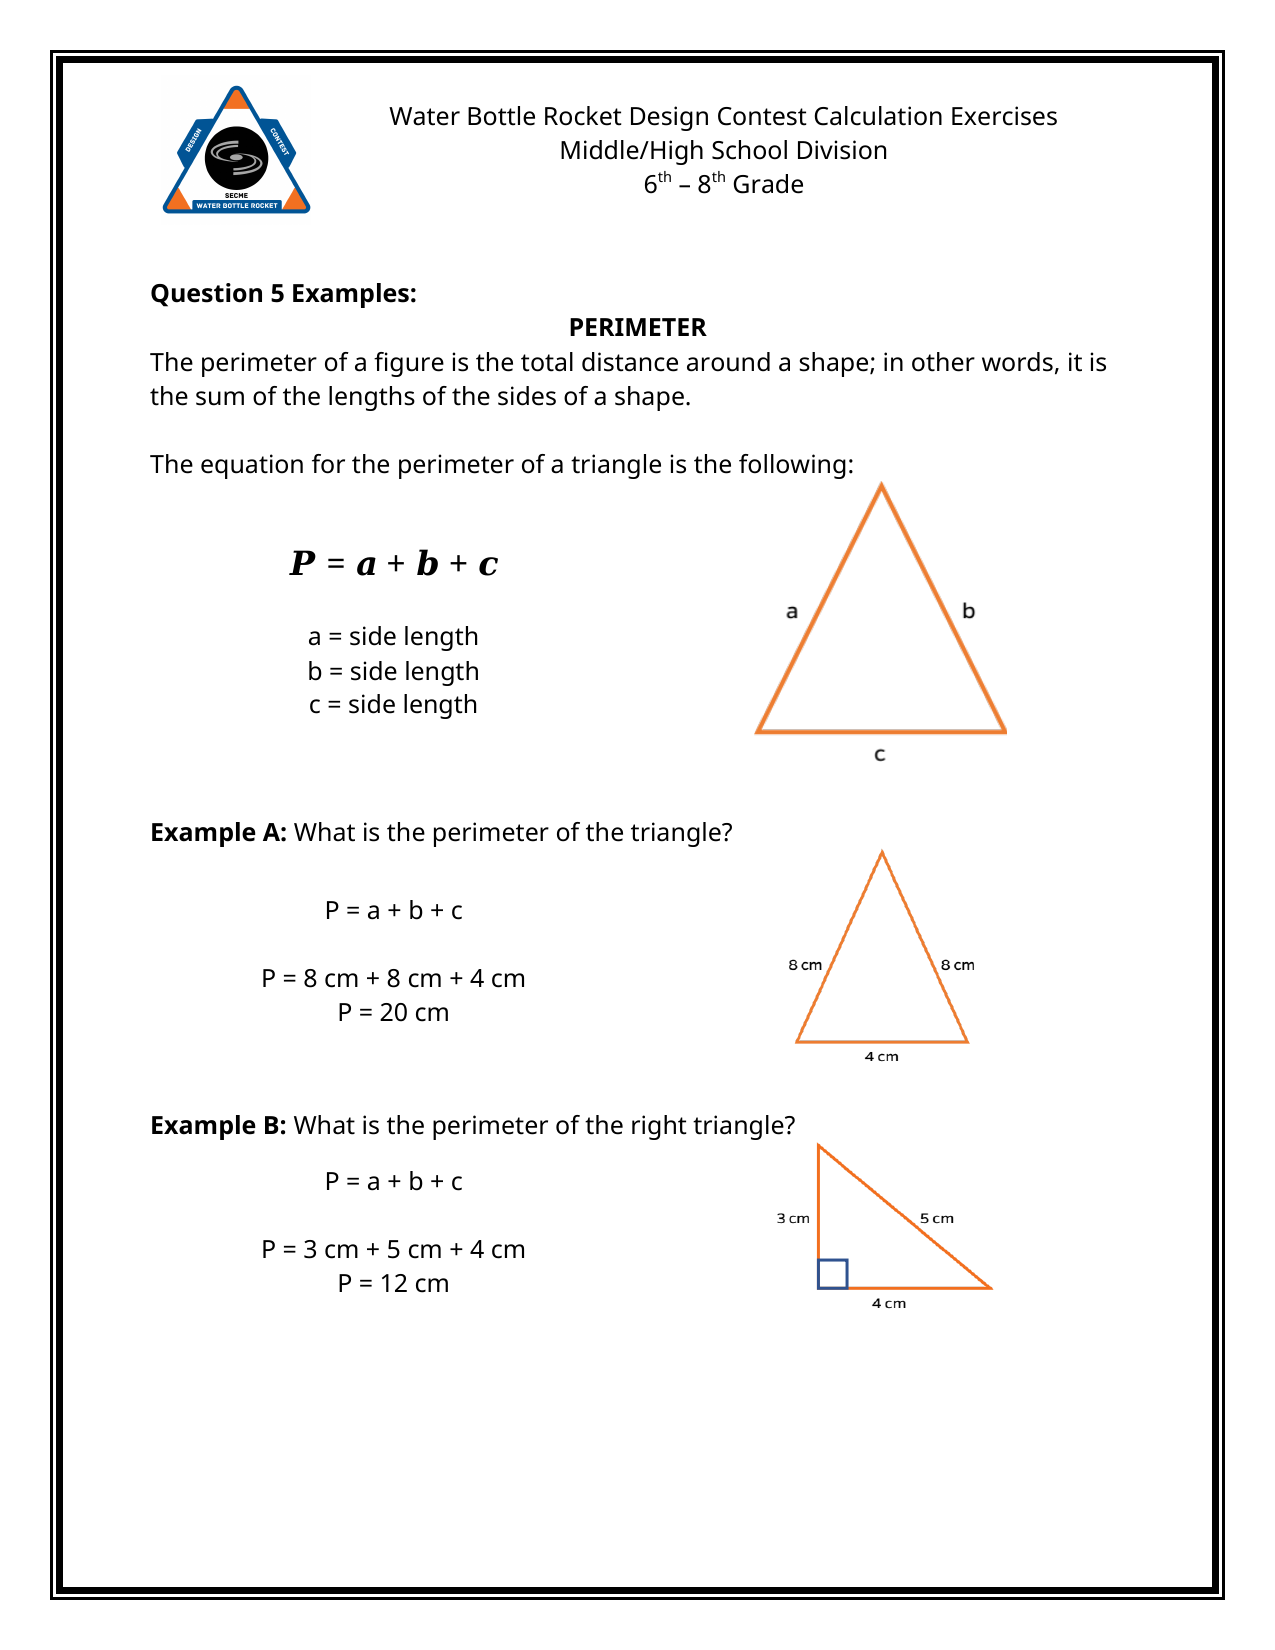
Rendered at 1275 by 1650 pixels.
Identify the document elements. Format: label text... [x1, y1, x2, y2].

table_header [637, 480, 1124, 780]
table_header P = a + b + c P = 8 cm + 8 cm + 4 cm P = 20 cm [150, 849, 637, 1073]
table_header [637, 1142, 1124, 1321]
table_header 𝑷 = 𝒂 + 𝒃 + 𝒄 a = side length b = side length c = side length [150, 480, 637, 780]
text Question 5 Examples: [150, 276, 1125, 310]
text Example B: What is the perimeter of the right triangle? [150, 1108, 1125, 1142]
text The equation for the perimeter of a triangle is the following: [150, 446, 1125, 480]
text Example A: What is the perimeter of the triangle? [150, 814, 1125, 848]
table_header P = a + b + c P = 3 cm + 5 cm + 4 cm P = 12 cm [150, 1142, 637, 1321]
table_header [637, 849, 1124, 1073]
text The perimeter of a figure is the total distance around a shape; in other words, it is the sum of the lengths of the sides of a shape. [150, 344, 1125, 412]
text PERIMETER [150, 310, 1125, 344]
picture [161, 75, 312, 225]
